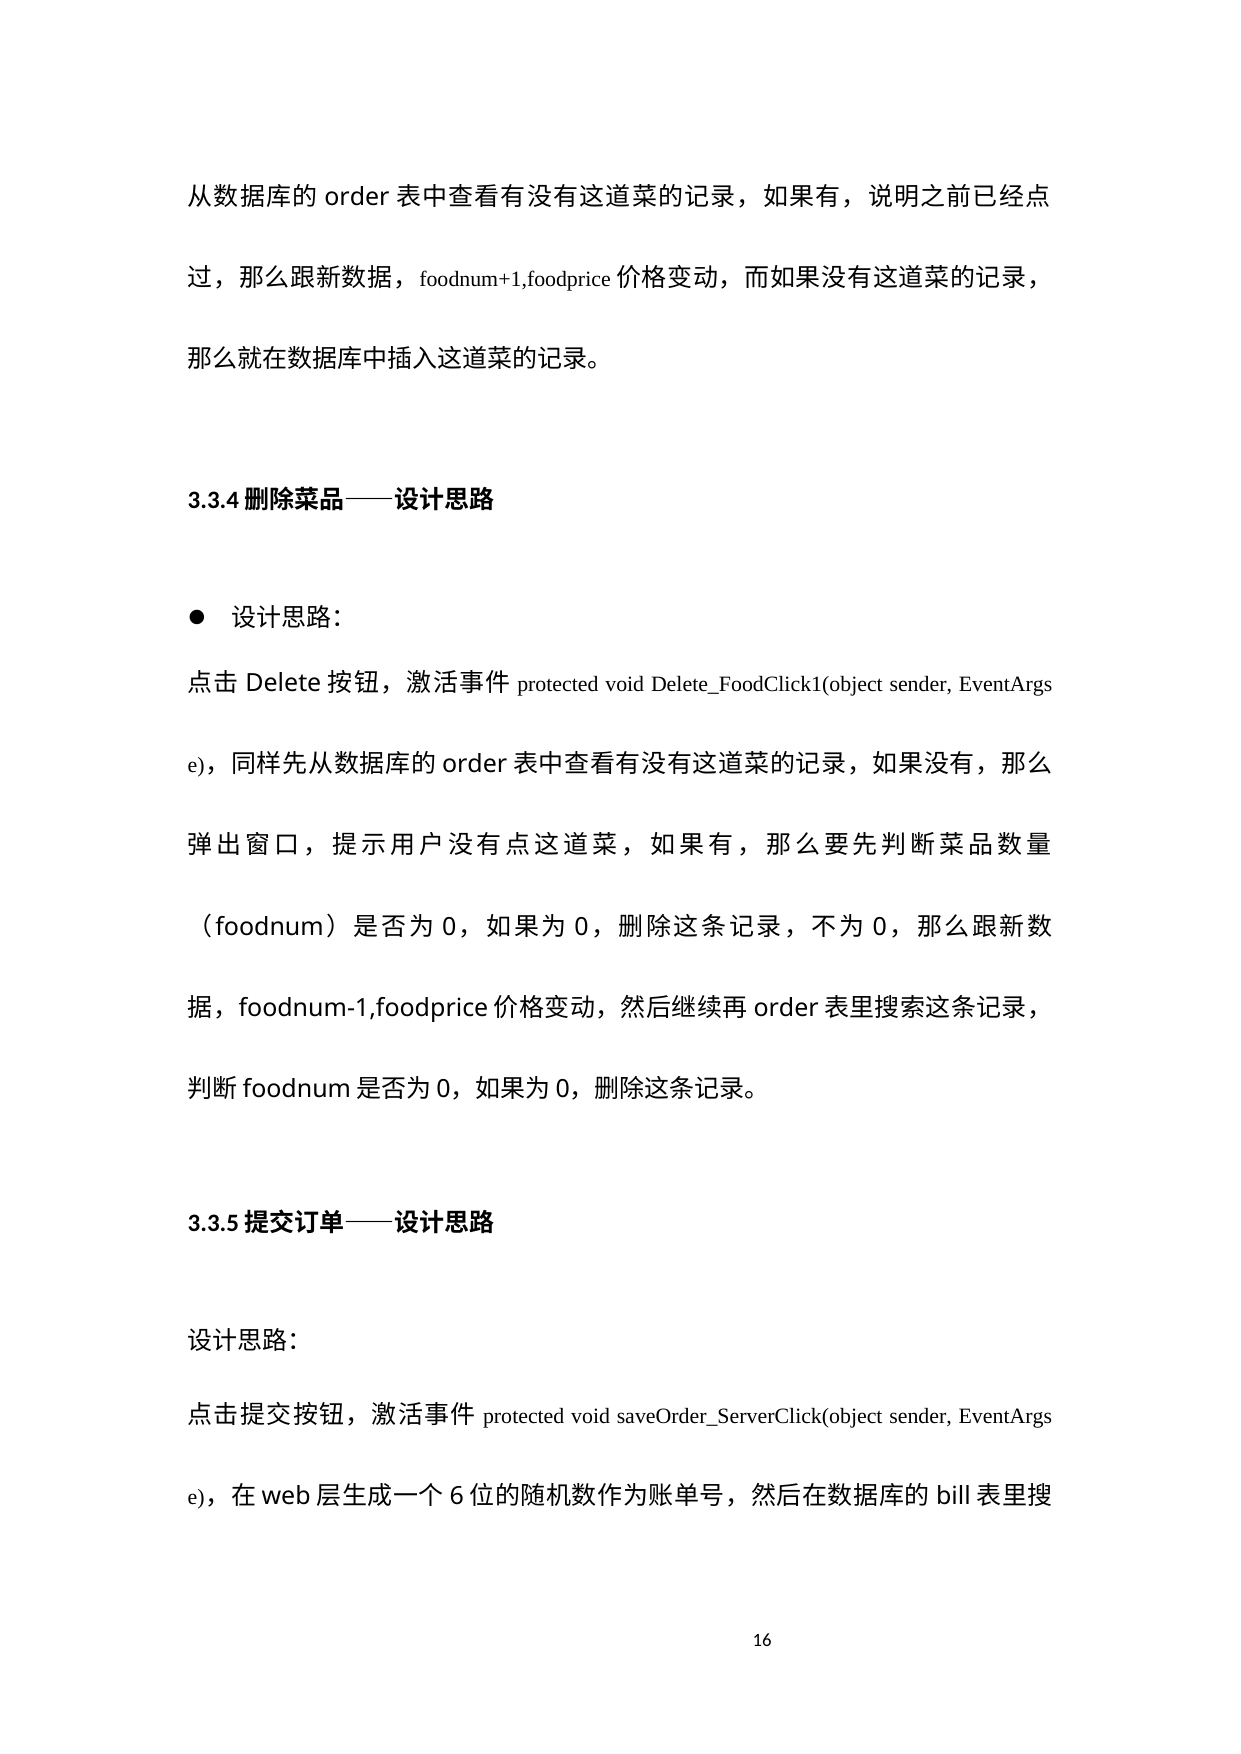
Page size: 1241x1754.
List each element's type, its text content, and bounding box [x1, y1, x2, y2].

subtitle 3.3.5 提交订单——设计思路 [187, 1188, 1053, 1253]
subtitle 3.3.4 删除菜品——设计思路 [187, 465, 1053, 530]
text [187, 162, 1053, 389]
text 点击Delete按钮，激活事件protected void Delete_FoodClick1(object sender, EventArgs e)，同样先从数据库的order表中查看有没有这道菜的记录，如果没有，那么弹出窗口，提示用户没有点这道菜，如果有，那么要先判断菜品数量（foodnum）是否为0，如果为0，删除这条记录，不为0，那么跟新数据，foodnum-1,foodprice价格变动，然后继续再order表里搜索这条记录，判断foodnum是否为0，如果为0，删除这条记录。 [187, 648, 1053, 1119]
text 设计思路： [187, 1306, 1053, 1371]
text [187, 1380, 1053, 1526]
list 设计思路： [187, 583, 1053, 648]
